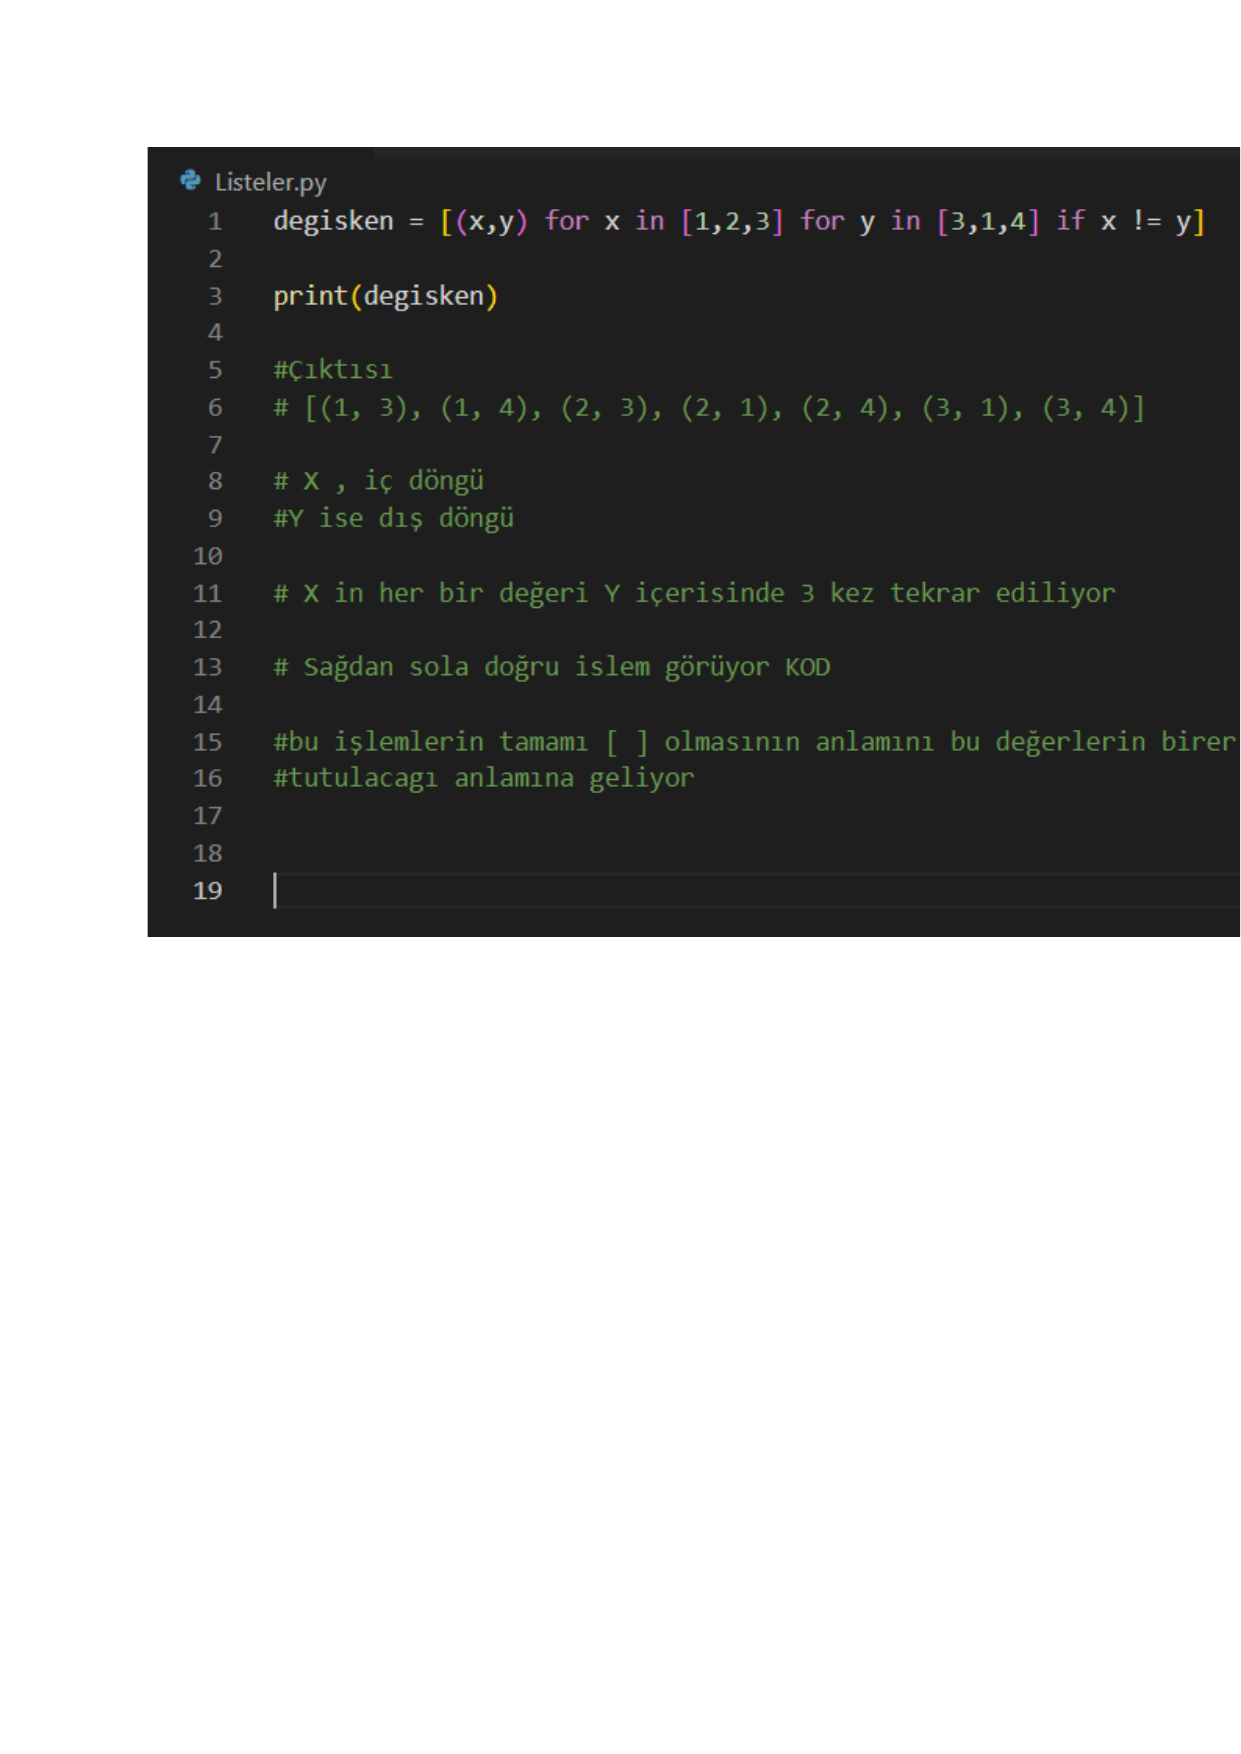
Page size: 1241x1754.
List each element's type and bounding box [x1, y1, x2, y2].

picture [147, 147, 1241, 937]
